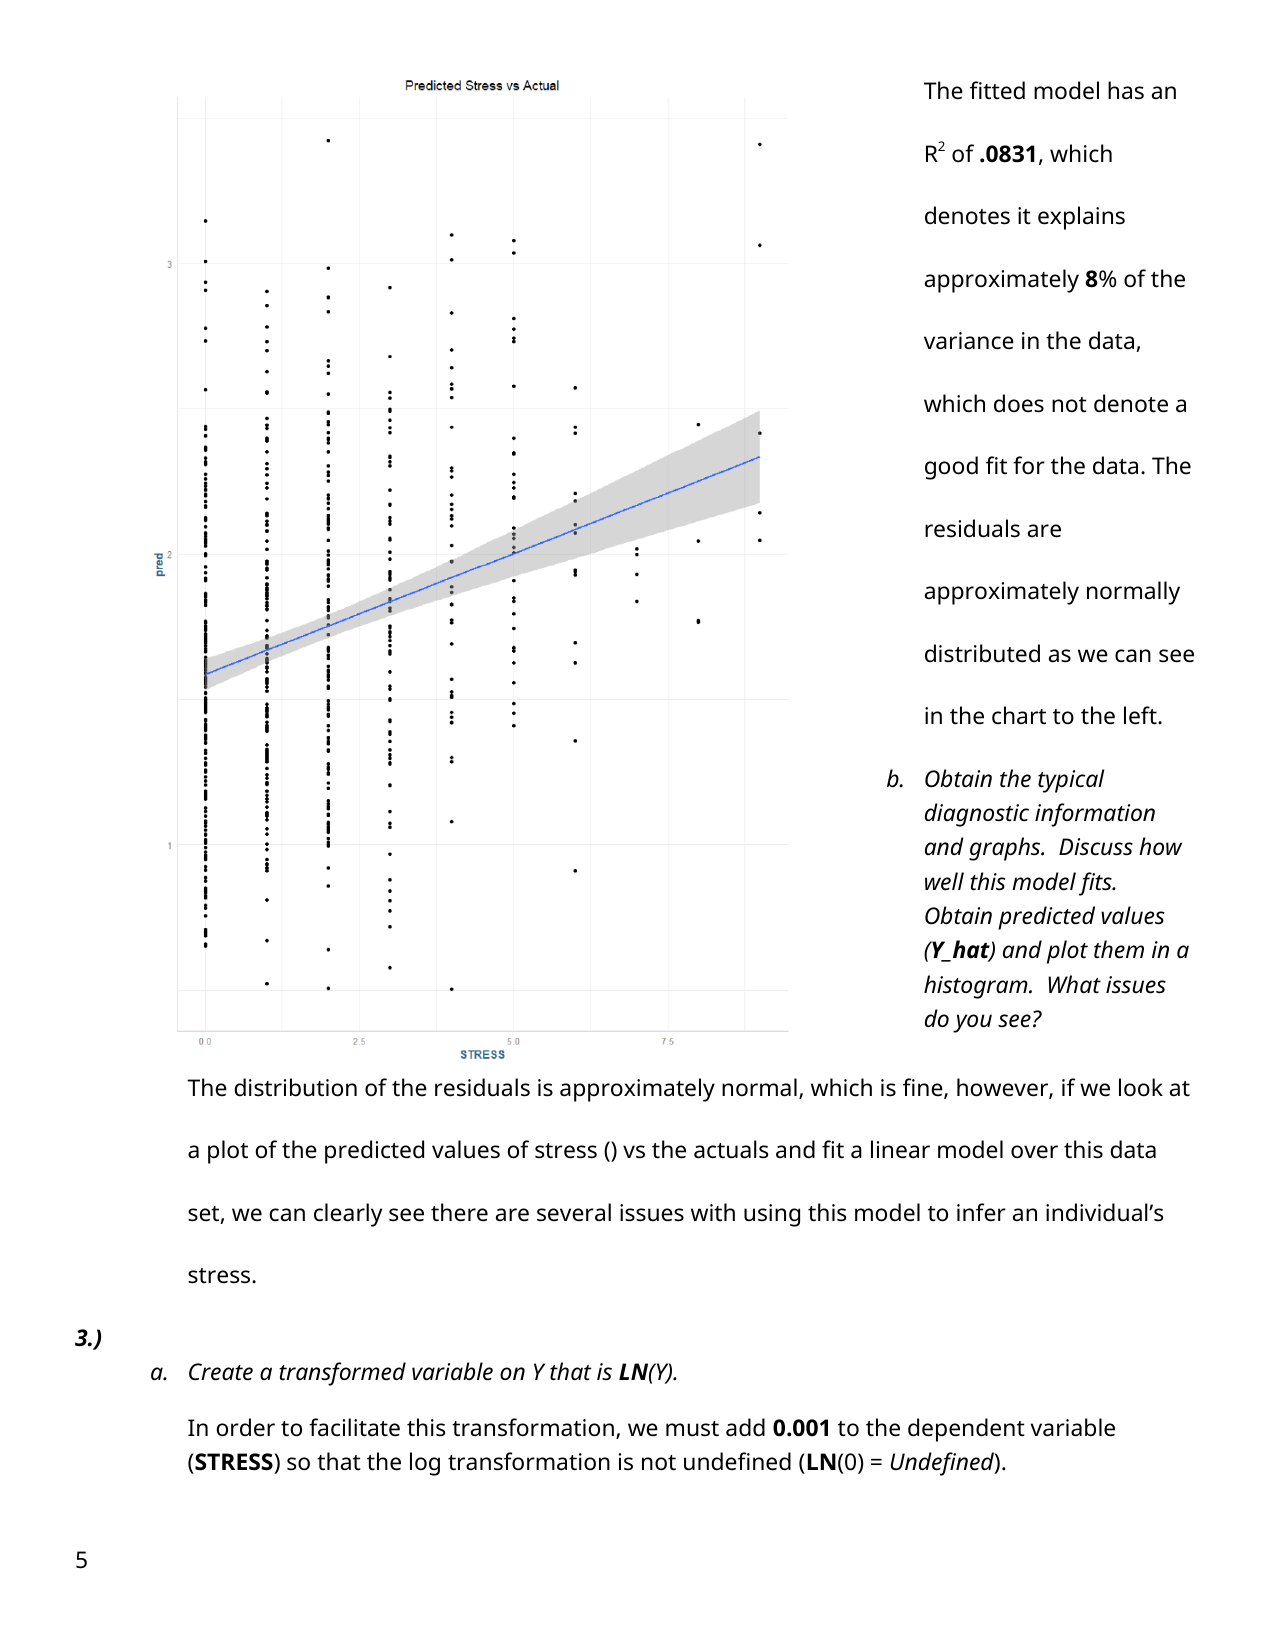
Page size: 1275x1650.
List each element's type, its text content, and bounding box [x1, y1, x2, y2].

list The distribution of the residuals is approximately normal, which is fine, however, if we look at a plot of the predicted values of stress () vs the actuals and fit a linear model over this data set, we can clearly see there are several issues with using this model to infer an individual’s stress. [187, 1072, 1200, 1291]
list Create a transformed variable on Y that is LN(Y). [150, 1356, 1200, 1387]
picture [148, 75, 793, 1065]
list Obtain the typical diagnostic information and graphs. Discuss how well this model fits. Obtain predicted values (Y_hat) and plot them in a histogram. What issues do you see? [793, 762, 1200, 1034]
list The fitted model has an R2 of .0831, which denotes it explains approximately 8% of the variance in the data, which does not denote a good fit for the data. The residuals are approximately normally distributed as we can see in the chart to the left. [793, 75, 1200, 731]
